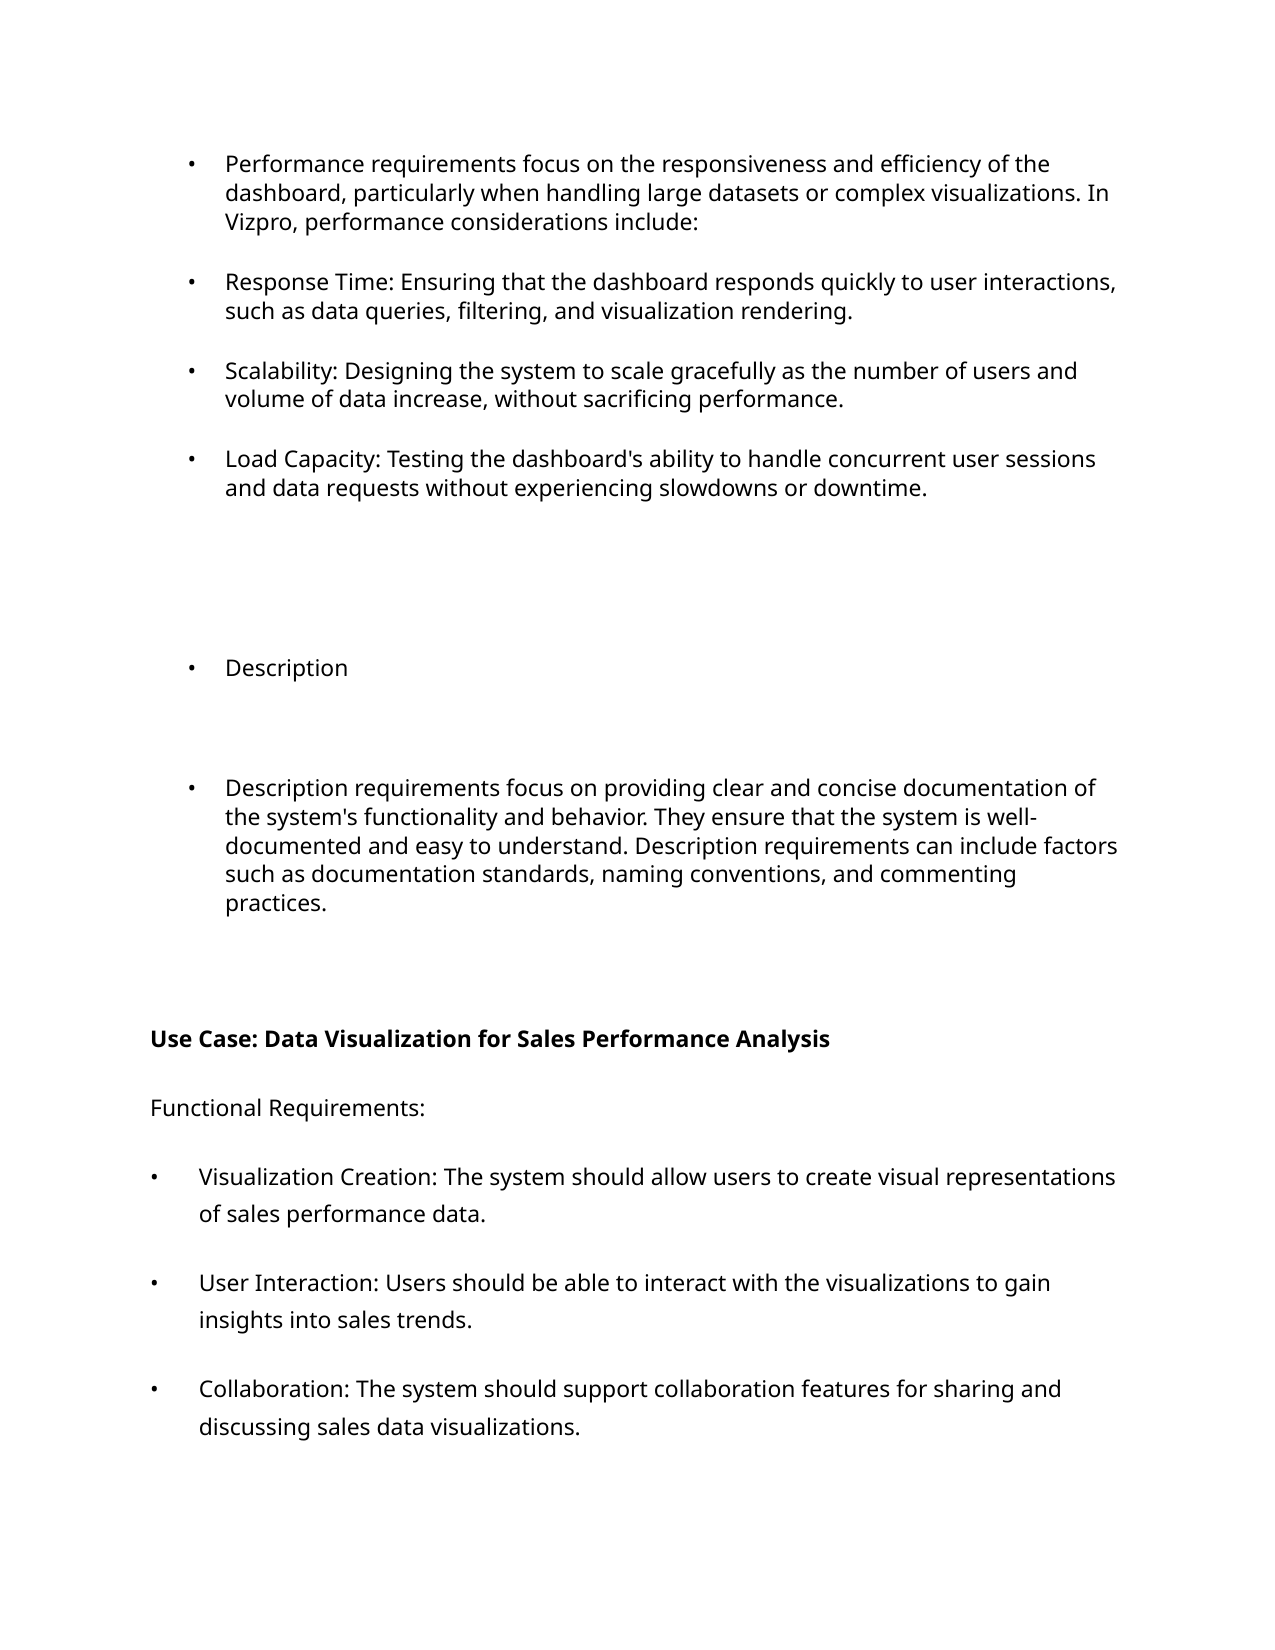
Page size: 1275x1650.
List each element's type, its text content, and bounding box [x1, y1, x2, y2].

list Load Capacity: Testing the dashboard's ability to handle concurrent user sessions and data requests without experiencing slowdowns or downtime. [187, 445, 1125, 502]
list Performance requirements focus on the responsiveness and efficiency of the dashboard, particularly when handling large datasets or complex visualizations. In Vizpro, performance considerations include: [187, 150, 1125, 236]
list Response Time: Ensuring that the dashboard responds quickly to user interactions, such as data queries, filtering, and visualization rendering. [187, 267, 1125, 325]
list Description [187, 654, 1125, 682]
list Description requirements focus on providing clear and concise documentation of the system's functionality and behavior. They ensure that the system is well-documented and easy to understand. Description requirements can include factors such as documentation standards, naming conventions, and commenting practices. [187, 774, 1125, 917]
text Use Case: Data Visualization for Sales Performance Analysis [150, 1017, 1125, 1055]
list User Interaction: Users should be able to interact with the visualizations to gain insights into sales trends. [150, 1261, 1125, 1336]
list Scalability: Designing the system to scale gracefully as the number of users and volume of data increase, without sacrificing performance. [187, 356, 1125, 414]
text Functional Requirements: [150, 1086, 1125, 1124]
list Collaboration: The system should support collaboration features for sharing and discussing sales data visualizations. [150, 1367, 1125, 1442]
list Visualization Creation: The system should allow users to create visual representations of sales performance data. [150, 1155, 1125, 1230]
